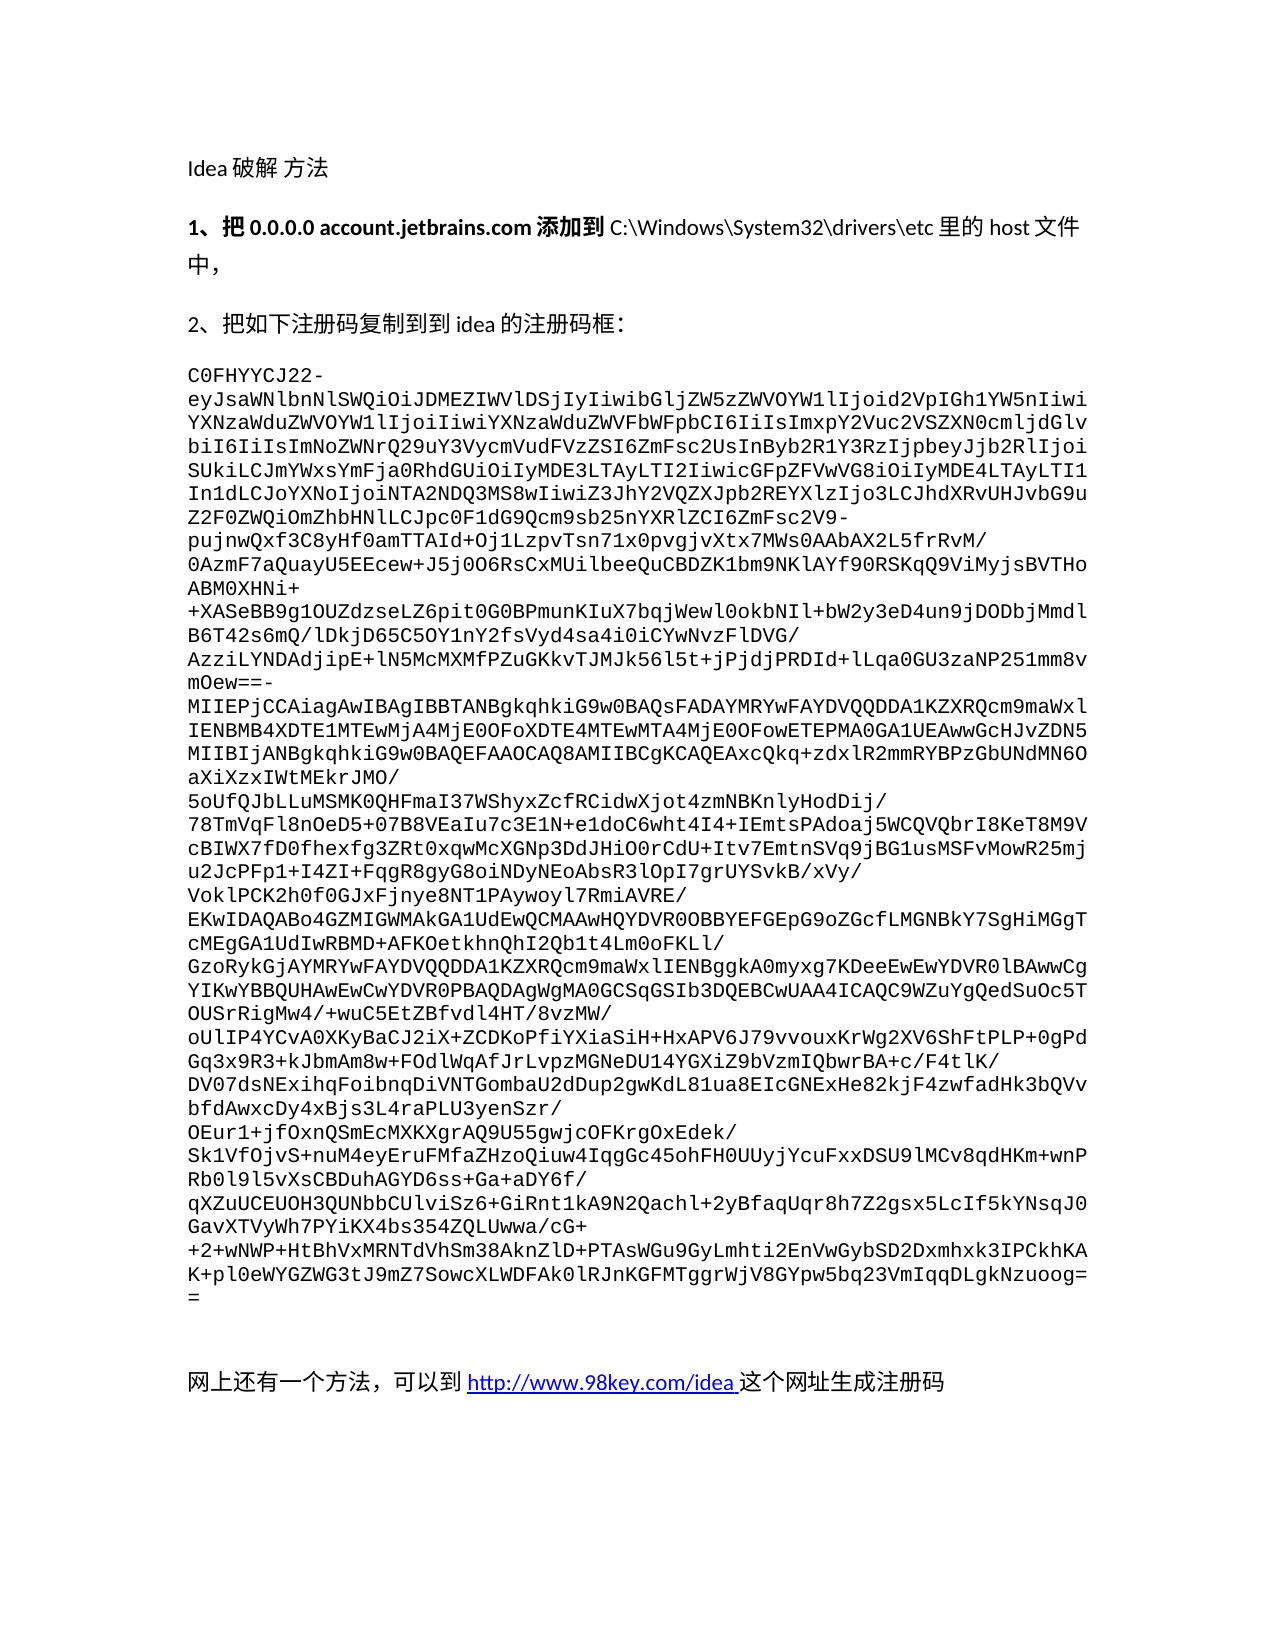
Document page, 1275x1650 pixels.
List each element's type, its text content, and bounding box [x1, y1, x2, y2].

text 2、把如下注册码复制到到idea的注册码框： [187, 306, 1087, 339]
text 网上还有一个方法，可以到http://www.98key.com/idea这个网址生成注册码 [187, 1364, 1087, 1397]
text Idea破解 方法 [187, 150, 1087, 183]
text C0FHYYCJ22-eyJsaWNlbnNlSWQiOiJDMEZIWVlDSjIyIiwibGljZW5zZWVOYW1lIjoid2VpIGh1YW5nIiwiYXNzaWduZWVOYW1lIjoiIiwiYXNzaWduZWVFbWFpbCI6IiIsImxpY2Vuc2VSZXN0cmljdGlvbiI6IiIsImNoZWNrQ29uY3VycmVudFVzZSI6ZmFsc2UsInByb2R1Y3RzIjpbeyJjb2RlIjoiSUkiLCJmYWxsYmFja0RhdGUiOiIyMDE3LTAyLTI2IiwicGFpZFVwVG8iOiIyMDE4LTAyLTI1In1dLCJoYXNoIjoiNTA2NDQ3MS8wIiwiZ3JhY2VQZXJpb2REYXlzIjo3LCJhdXRvUHJvbG9uZ2F0ZWQiOmZhbHNlLCJpc0F1dG9Qcm9sb25nYXRlZCI6ZmFsc2V9-pujnwQxf3C8yHf0amTTAId+Oj1LzpvTsn71x0pvgjvXtx7MWs0AAbAX2L5frRvM/0AzmF7aQuayU5EEcew+J5j0O6RsCxMUilbeeQuCBDZK1bm9NKlAYf90RSKqQ9ViMyjsBVTHoABM0XHNi++XASeBB9g1OUZdzseLZ6pit0G0BPmunKIuX7bqjWewl0okbNIl+bW2y3eD4un9jDODbjMmdlB6T42s6mQ/lDkjD65C5OY1nY2fsVyd4sa4i0iCYwNvzFlDVG/AzziLYNDAdjipE+lN5McMXMfPZuGKkvTJMJk56l5t+jPjdjPRDId+lLqa0GU3zaNP251mm8vmOew==-MIIEPjCCAiagAwIBAgIBBTANBgkqhkiG9w0BAQsFADAYMRYwFAYDVQQDDA1KZXRQcm9maWxlIENBMB4XDTE1MTEwMjA4MjE0OFoXDTE4MTEwMTA4MjE0OFowETEPMA0GA1UEAwwGcHJvZDN5MIIBIjANBgkqhkiG9w0BAQEFAAOCAQ8AMIIBCgKCAQEAxcQkq+zdxlR2mmRYBPzGbUNdMN6OaXiXzxIWtMEkrJMO/5oUfQJbLLuMSMK0QHFmaI37WShyxZcfRCidwXjot4zmNBKnlyHodDij/78TmVqFl8nOeD5+07B8VEaIu7c3E1N+e1doC6wht4I4+IEmtsPAdoaj5WCQVQbrI8KeT8M9VcBIWX7fD0fhexfg3ZRt0xqwMcXGNp3DdJHiO0rCdU+Itv7EmtnSVq9jBG1usMSFvMowR25mju2JcPFp1+I4ZI+FqgR8gyG8oiNDyNEoAbsR3lOpI7grUYSvkB/xVy/VoklPCK2h0f0GJxFjnye8NT1PAywoyl7RmiAVRE/EKwIDAQABo4GZMIGWMAkGA1UdEwQCMAAwHQYDVR0OBBYEFGEpG9oZGcfLMGNBkY7SgHiMGgTcMEgGA1UdIwRBMD+AFKOetkhnQhI2Qb1t4Lm0oFKLl/GzoRykGjAYMRYwFAYDVQQDDA1KZXRQcm9maWxlIENBggkA0myxg7KDeeEwEwYDVR0lBAwwCgYIKwYBBQUHAwEwCwYDVR0PBAQDAgWgMA0GCSqGSIb3DQEBCwUAA4ICAQC9WZuYgQedSuOc5TOUSrRigMw4/+wuC5EtZBfvdl4HT/8vzMW/oUlIP4YCvA0XKyBaCJ2iX+ZCDKoPfiYXiaSiH+HxAPV6J79vvouxKrWg2XV6ShFtPLP+0gPdGq3x9R3+kJbmAm8w+FOdlWqAfJrLvpzMGNeDU14YGXiZ9bVzmIQbwrBA+c/F4tlK/DV07dsNExihqFoibnqDiVNTGombaU2dDup2gwKdL81ua8EIcGNExHe82kjF4zwfadHk3bQVvbfdAwxcDy4xBjs3L4raPLU3yenSzr/OEur1+jfOxnQSmEcMXKXgrAQ9U55gwjcOFKrgOxEdek/Sk1VfOjvS+nuM4eyEruFMfaZHzoQiuw4IqgGc45ohFH0UUyjYcuFxxDSU9lMCv8qdHKm+wnPRb0l9l5vXsCBDuhAGYD6ss+Ga+aDY6f/qXZuUCEUOH3QUNbbCUlviSz6+GiRnt1kA9N2Qachl+2yBfaqUqr8h7Z2gsx5LcIf5kYNsqJ0GavXTVyWh7PYiKX4bs354ZQLUwwa/cG++2+wNWP+HtBhVxMRNTdVhSm38AknZlD+PTAsWGu9GyLmhti2EnVwGybSD2Dxmhxk3IPCkhKAK+pl0eWYGZWG3tJ9mZ7SowcXLWDFAk0lRJnKGFMTggrWjV8GYpw5bq23VmIqqDLgkNzuoog== [187, 365, 1087, 1311]
text 1、把0.0.0.0 account.jetbrains.com添加到C:\Windows\System32\drivers\etc里的host文件中， [187, 209, 1087, 280]
